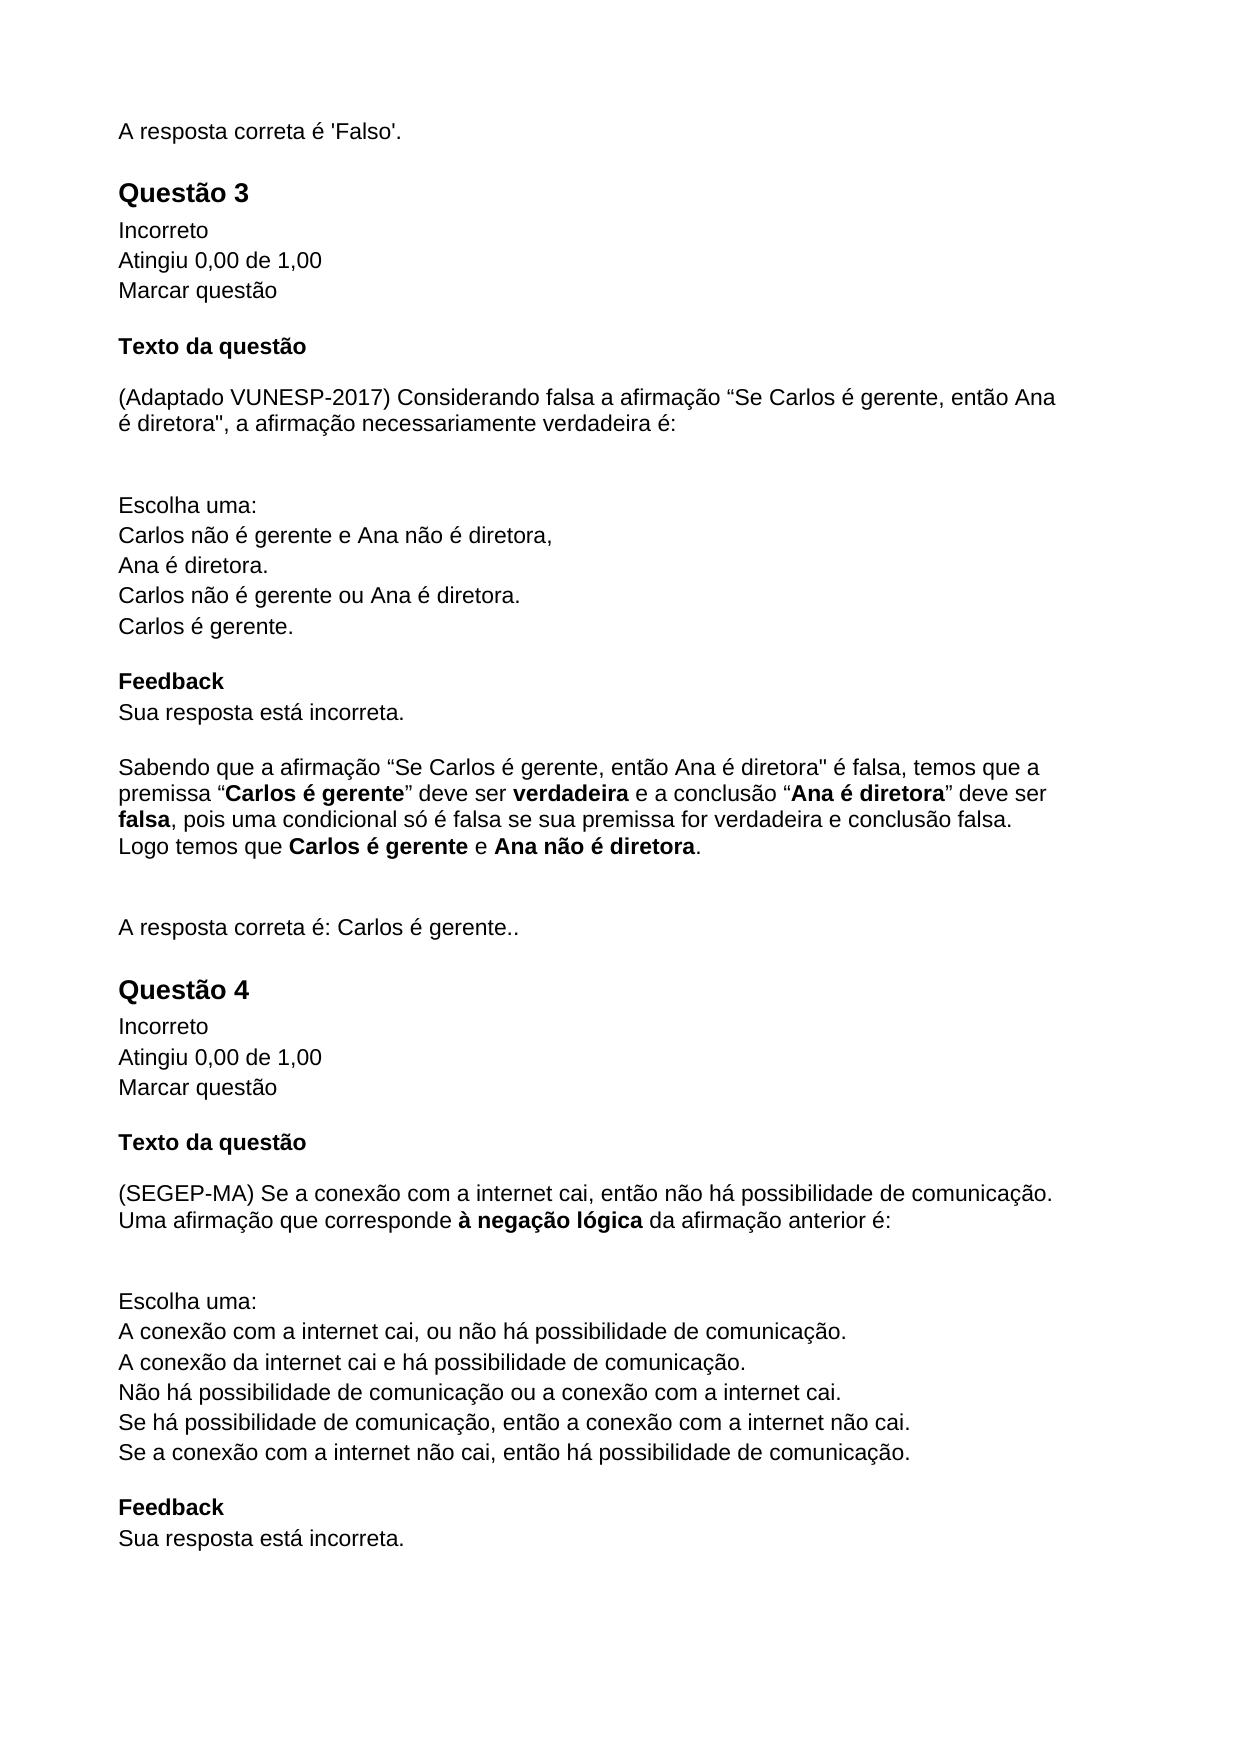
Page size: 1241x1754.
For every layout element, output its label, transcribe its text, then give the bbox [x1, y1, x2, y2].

text Sabendo que a afirmação “Se Carlos é gerente, então Ana é diretora" é falsa, temos que a premissa “Carlos é gerente” deve ser verdadeira e a conclusão “Ana é diretora” deve ser falsa, pois uma condicional só é falsa se sua premissa for verdadeira e conclusão falsa. Logo temos que Carlos é gerente e Ana não é diretora. [118, 754, 1063, 859]
text Marcar questão [118, 1074, 1063, 1100]
text (SEGEP-MA) Se a conexão com a internet cai, então não há possibilidade de comunicação. Uma afirmação que corresponde à negação lógica da afirmação anterior é: [118, 1180, 1063, 1233]
text Sua resposta está incorreta. [118, 1525, 1063, 1551]
text Atingiu 0,00 de 1,00 [118, 247, 1063, 273]
text Incorreto [118, 217, 1063, 243]
text Se a conexão com a internet não cai, então há possibilidade de comunicação. [118, 1439, 1063, 1466]
text Carlos é gerente. [118, 613, 1063, 639]
text Não há possibilidade de comunicação ou a conexão com a internet cai. [118, 1379, 1063, 1405]
subtitle Feedback [118, 1494, 1063, 1521]
text Se há possibilidade de comunicação, então a conexão com a internet não cai. [118, 1409, 1063, 1435]
subtitle Texto da questão [118, 1129, 1063, 1155]
text Carlos não é gerente ou Ana é diretora. [118, 582, 1063, 609]
text Atingiu 0,00 de 1,00 [118, 1043, 1063, 1070]
text A resposta correta é: Carlos é gerente.. [118, 914, 1063, 941]
text Incorreto [118, 1013, 1063, 1039]
subtitle Questão 4 [118, 974, 1063, 1005]
text A resposta correta é 'Falso'. [118, 118, 1063, 144]
text Ana é diretora. [118, 552, 1063, 579]
text Sua resposta está incorreta. [118, 698, 1063, 725]
subtitle Texto da questão [118, 333, 1063, 359]
subtitle Questão 3 [118, 177, 1063, 209]
subtitle Feedback [118, 668, 1063, 694]
text (Adaptado VUNESP-2017) Considerando falsa a afirmação “Se Carlos é gerente, então Ana é diretora", a afirmação necessariamente verdadeira é: [118, 384, 1063, 437]
text Escolha uma: [118, 1288, 1063, 1314]
text A conexão da internet cai e há possibilidade de comunicação. [118, 1348, 1063, 1375]
text Marcar questão [118, 277, 1063, 304]
text Escolha uma: [118, 492, 1063, 518]
text A conexão com a internet cai, ou não há possibilidade de comunicação. [118, 1318, 1063, 1345]
text Carlos não é gerente e Ana não é diretora, [118, 522, 1063, 548]
